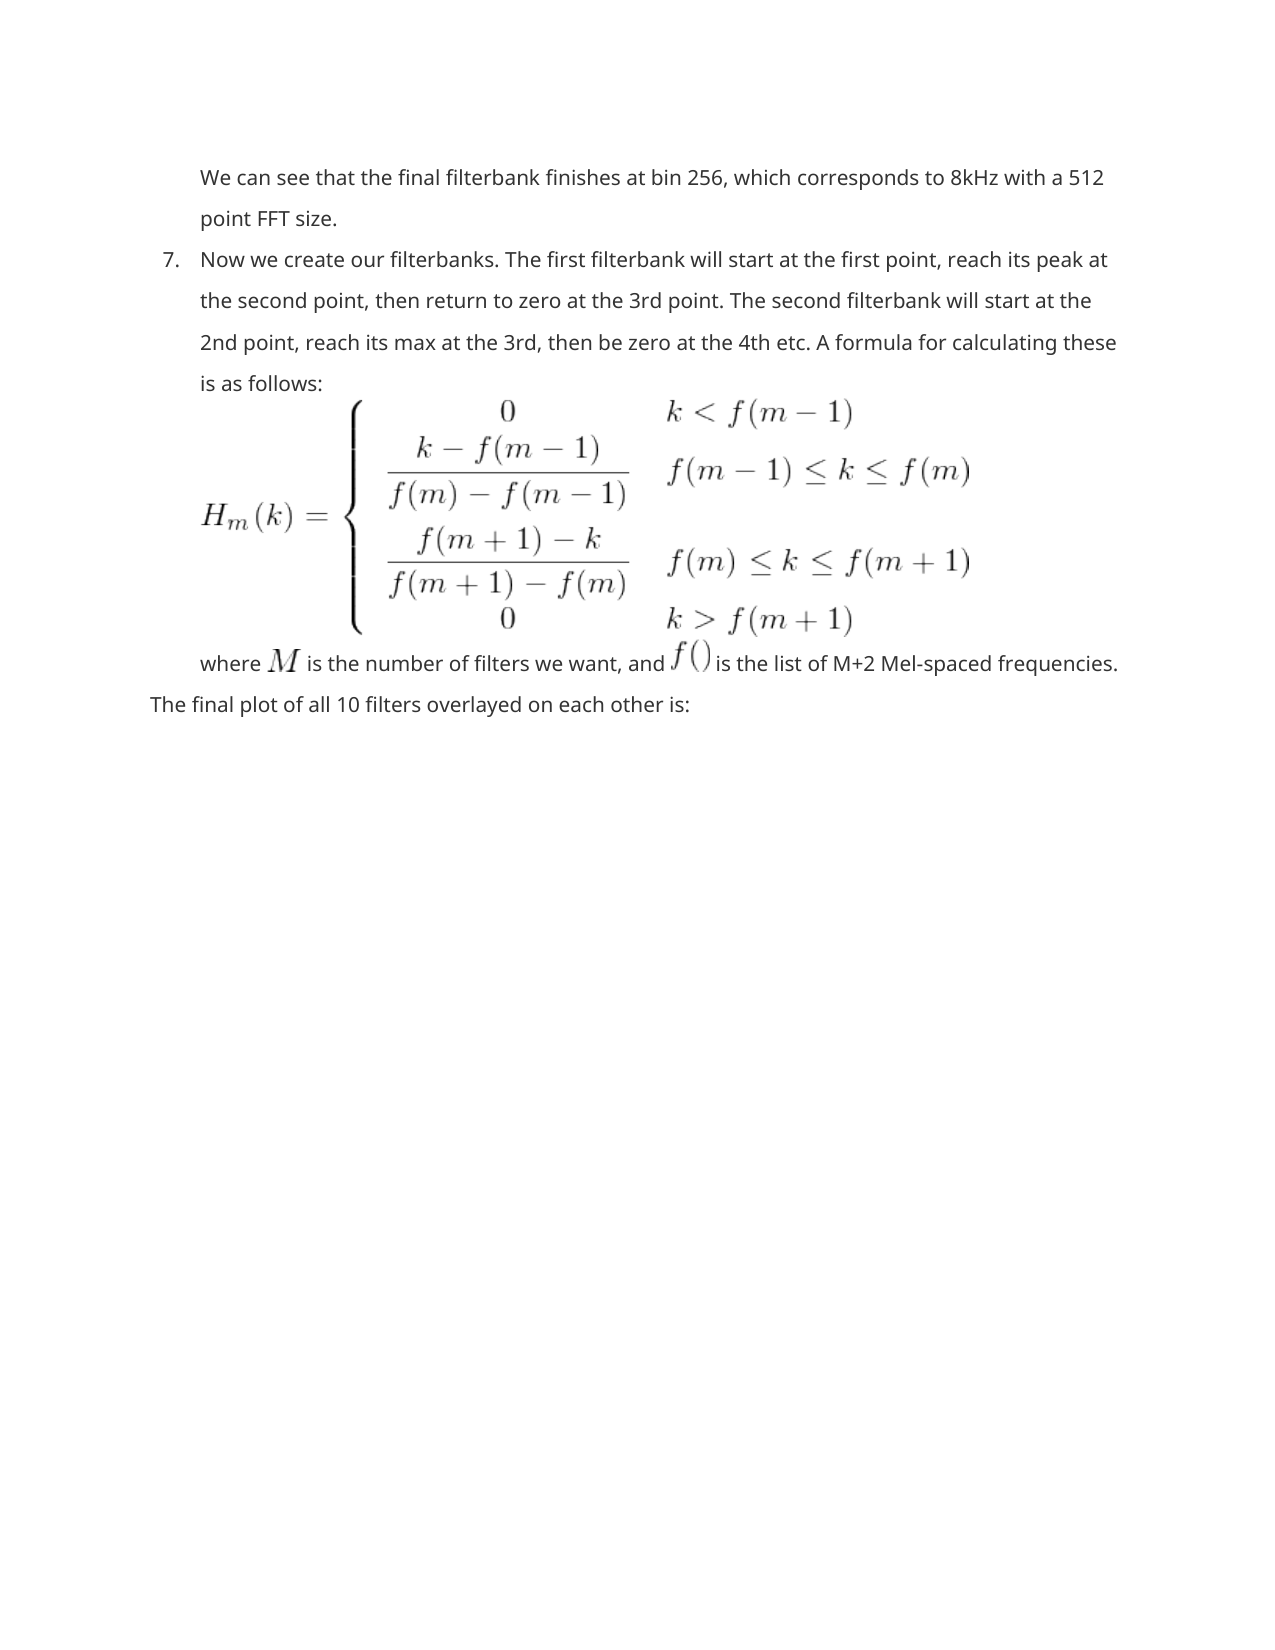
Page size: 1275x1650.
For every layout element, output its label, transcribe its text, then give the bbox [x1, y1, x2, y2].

picture [671, 638, 710, 672]
picture [266, 649, 302, 672]
text We can see that the final filterbank finishes at bin 256, which corresponds to 8kHz with a 512 point FFT size. [200, 150, 1125, 232]
picture [200, 397, 969, 637]
text The final plot of all 10 filters overlayed on each other is: [150, 678, 1125, 719]
